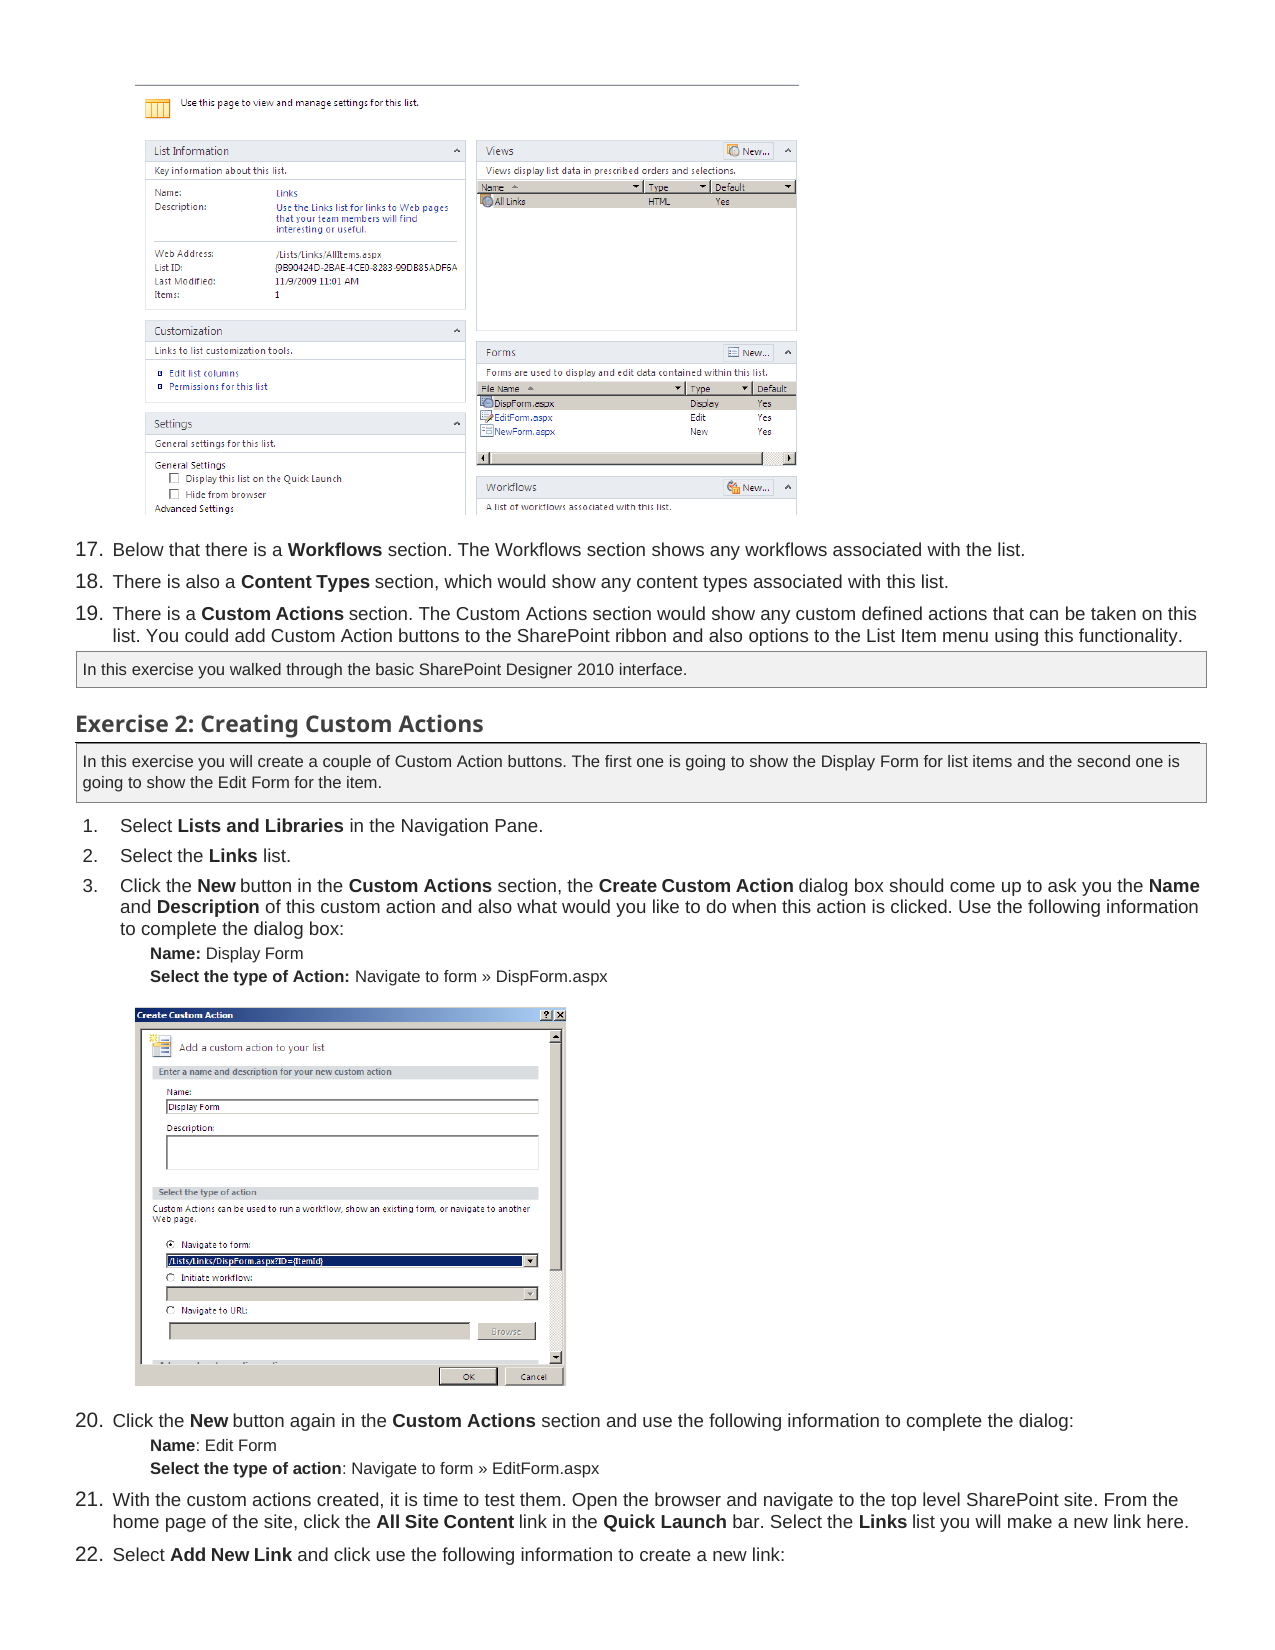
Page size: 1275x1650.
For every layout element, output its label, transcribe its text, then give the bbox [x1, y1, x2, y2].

list Select Lists and Libraries in the Navigation Pane. [82, 815, 1200, 836]
text There is also a Content Types section, which would show any content types associated with this list. [75, 569, 1200, 593]
text In this exercise you will create a couple of Custom Action buttons. The first one is going to show the Display Form for list items and the second one is going to show the Edit Form for the item. [77, 744, 1206, 802]
text Select the type of action: Navigate to form » EditForm.aspx [150, 1459, 1200, 1478]
text Below that there is a Workflows section. The Workflows section shows any workflows associated with the list. [75, 536, 1200, 560]
picture [135, 84, 799, 515]
picture [135, 1007, 567, 1386]
text Name: Edit Form [150, 1436, 1200, 1455]
text There is a Custom Actions section. The Custom Actions section would show any custom defined actions that can be taken on this list. You could add Custom Action buttons to the SharePoint ribbon and also options to the List Item menu using this functionality. [75, 601, 1200, 646]
text With the custom actions created, it is time to test them. Open the browser and navigate to the top level SharePoint site. From the home page of the site, click the All Site Content link in the Quick Launch bar. Select the Links list you will make a new link here. [75, 1487, 1200, 1533]
list Select the Links list. [82, 845, 1200, 866]
text Name: Display Form [150, 943, 1200, 963]
text In this exercise you walked through the basic SharePoint Designer 2010 interface. [77, 652, 1206, 687]
text Click the New button again in the Custom Actions section and use the following information to complete the dialog: [75, 1408, 1200, 1432]
text Select the type of Action: Navigate to form » DispForm.aspx [150, 967, 1200, 986]
subtitle Exercise 2: Creating Custom Actions [75, 708, 1200, 742]
list Click the New button in the Custom Actions section, the Create Custom Action dialog box should come up to ask you the Name and Description of this custom action and also what would you like to do when this action is clicked. Use the following information to complete the dialog box: [82, 874, 1200, 939]
text Select Add New Link and click use the following information to create a new link: [75, 1542, 1200, 1566]
